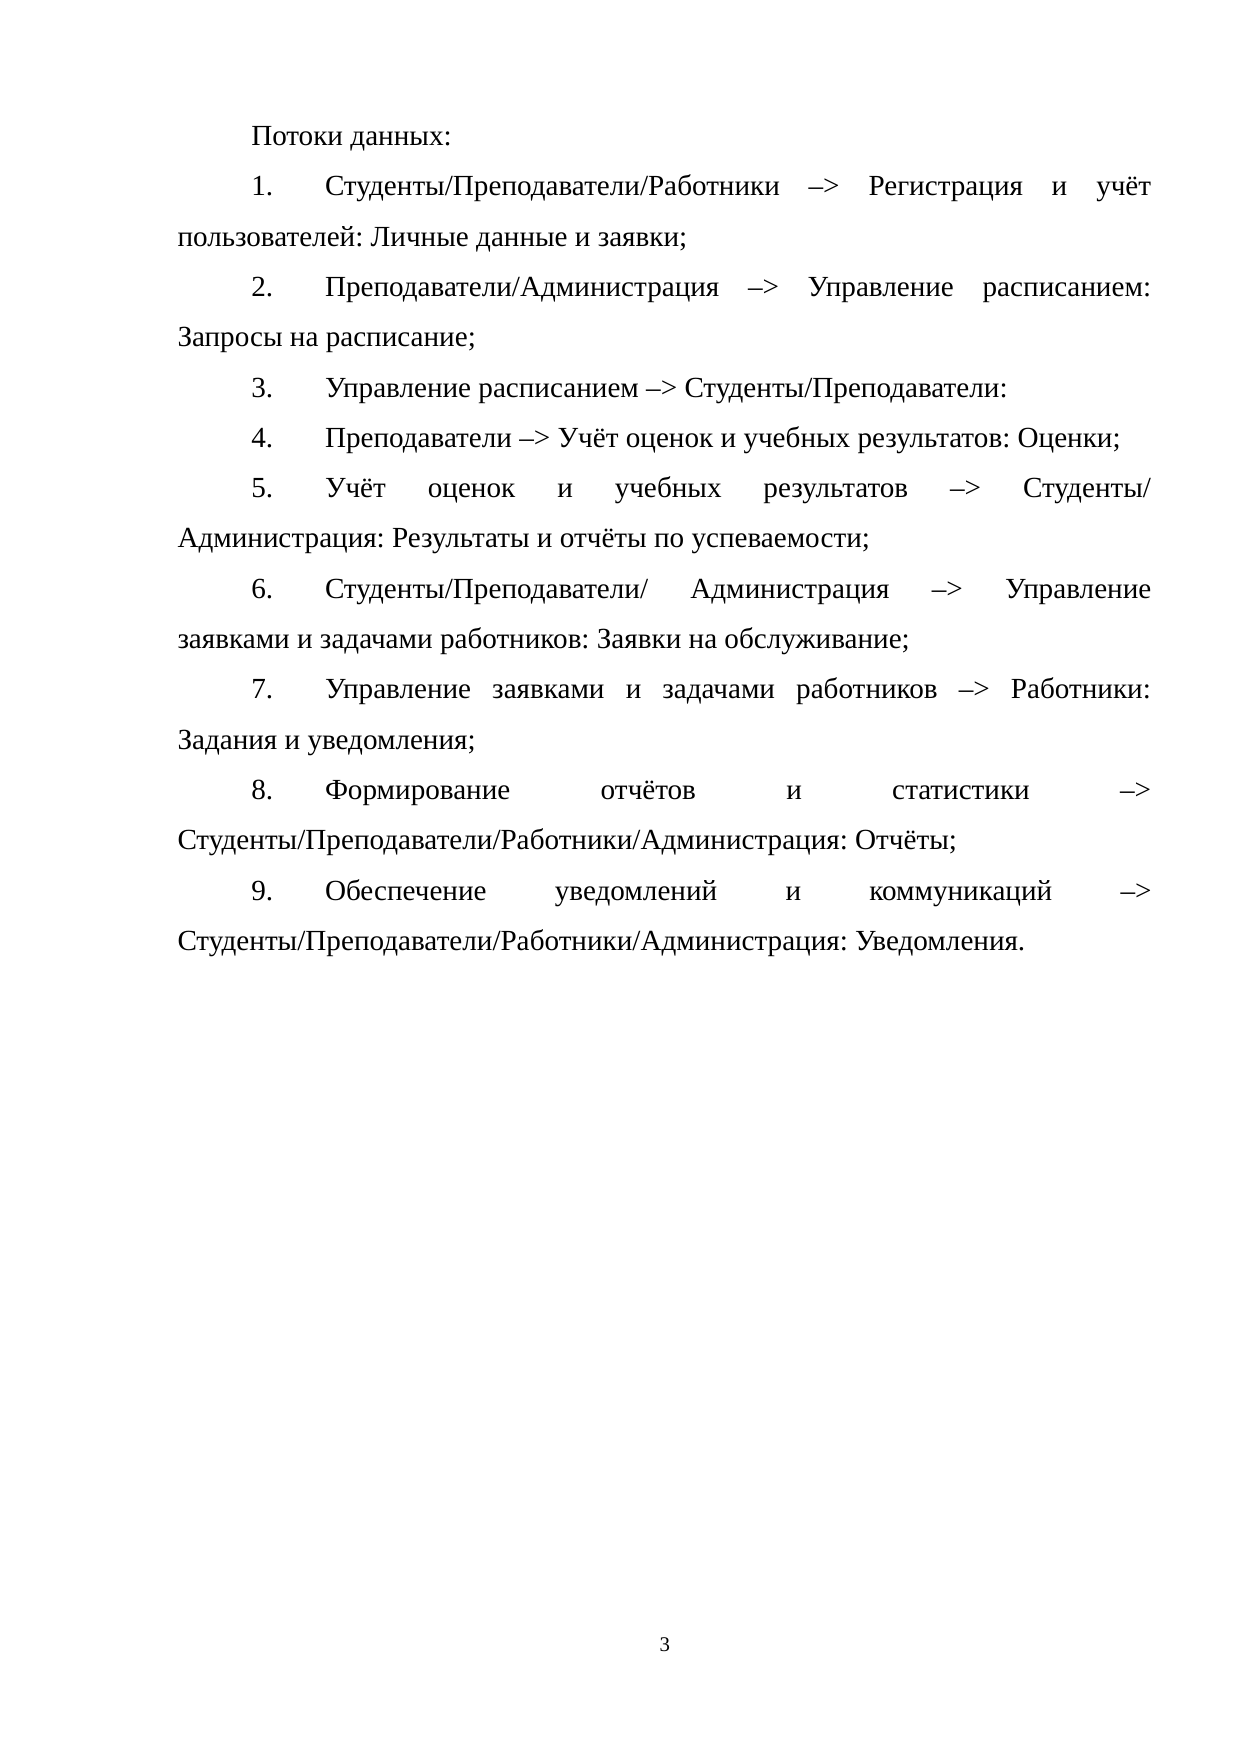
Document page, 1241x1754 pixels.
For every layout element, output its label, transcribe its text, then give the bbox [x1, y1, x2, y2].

list Преподаватели –> Учёт оценок и учебных результатов: Оценки; [177, 420, 1152, 453]
list Учёт оценок и учебных результатов –> Студенты/ Администрация: Результаты и отчёты по успеваемости; [177, 470, 1152, 554]
list Обеспечение уведомлений и коммуникаций –> Студенты/Преподаватели/Работники/Администрация: Уведомления. [177, 873, 1152, 957]
list Потоки данных: [177, 118, 1152, 152]
list Формирование отчётов и статистики –> Студенты/Преподаватели/Работники/Администрация: Отчёты; [177, 772, 1152, 856]
list Студенты/Преподаватели/ Администрация –> Управление заявками и задачами работников: Заявки на обслуживание; [177, 571, 1152, 655]
list Студенты/Преподаватели/Работники –> Регистрация и учёт пользователей: Личные данные и заявки; [177, 168, 1152, 252]
list Управление заявками и задачами работников –> Работники: Задания и уведомления; [177, 672, 1152, 755]
list Преподаватели/Администрация –> Управление расписанием: Запросы на расписание; [177, 269, 1152, 353]
list Управление расписанием –> Студенты/Преподаватели: Расписание; [177, 370, 1152, 403]
